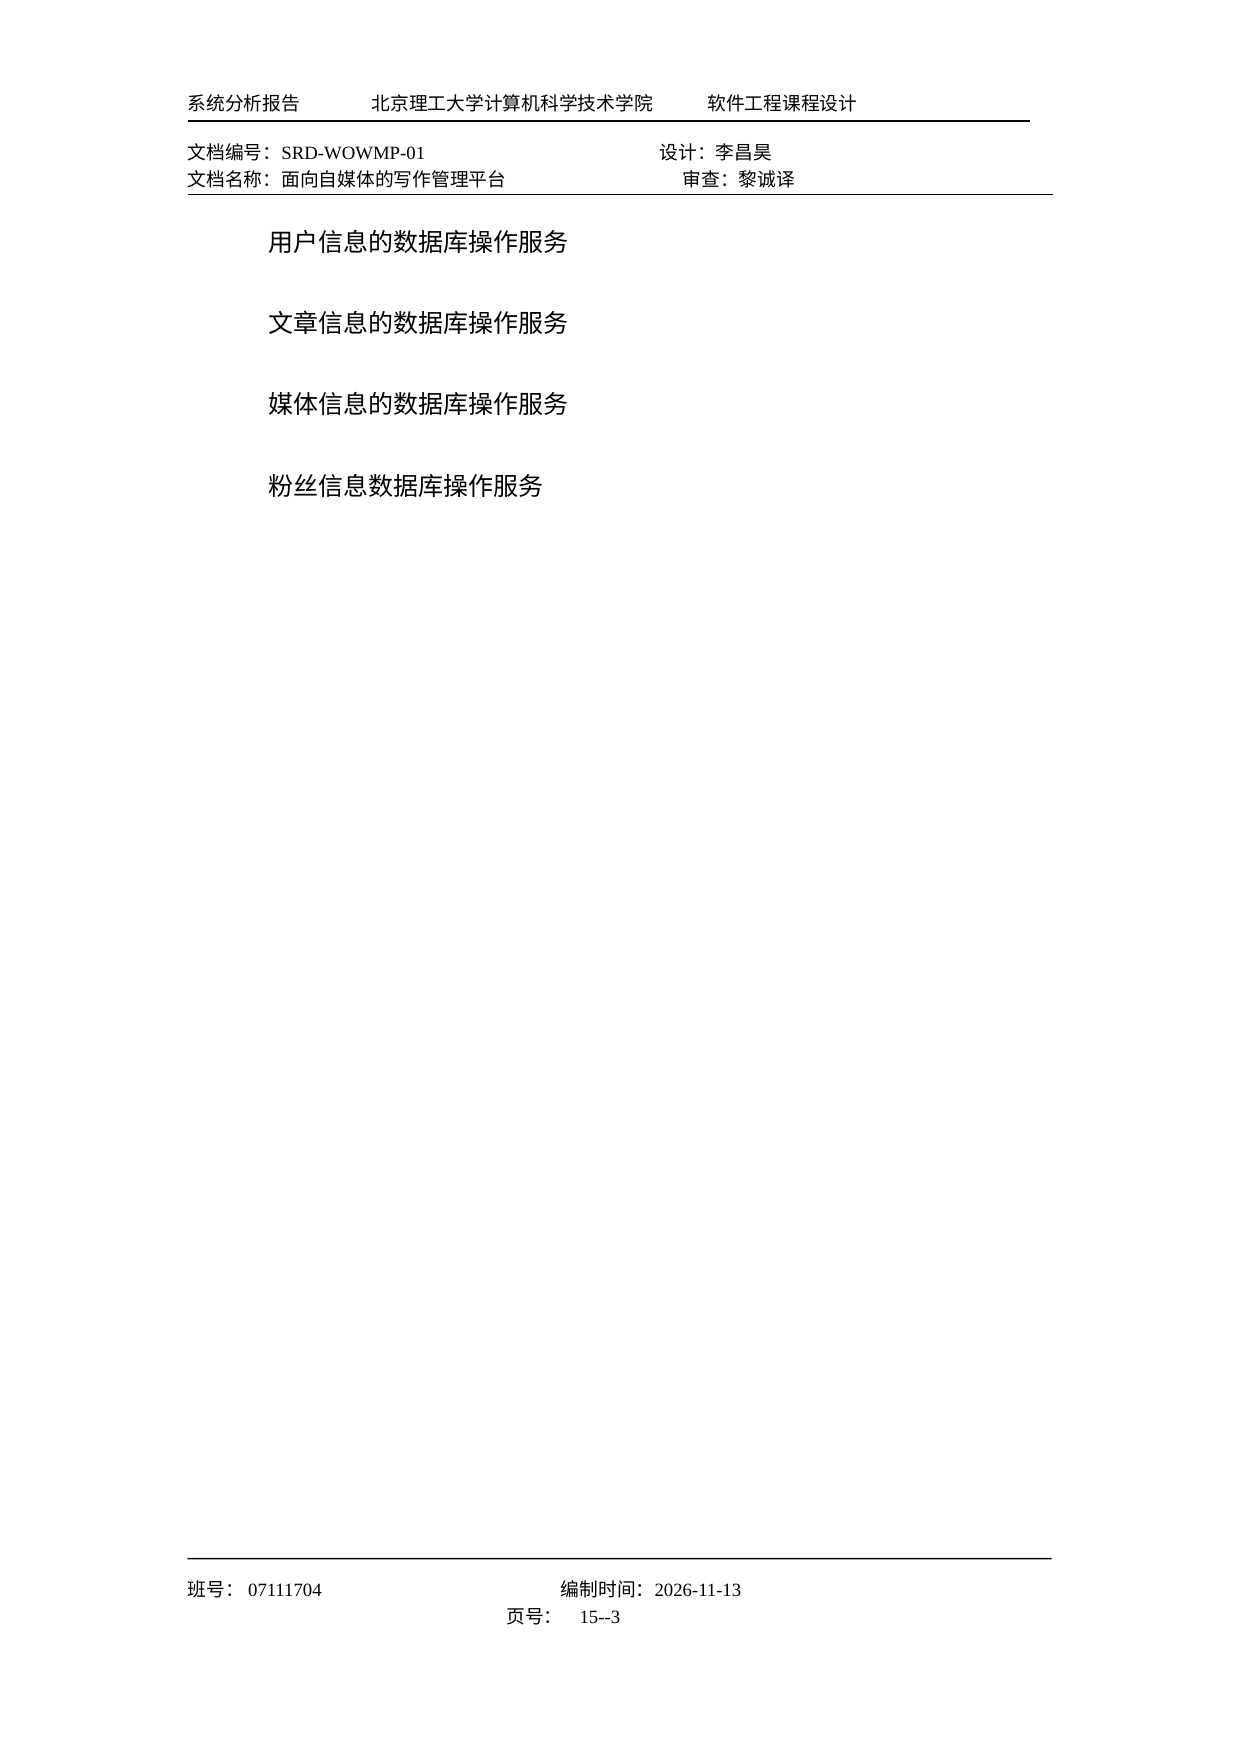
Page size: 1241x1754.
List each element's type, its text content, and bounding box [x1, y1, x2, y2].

list 粉丝信息数据库操作服务 [269, 452, 1053, 517]
list 文章信息的数据库操作服务 [269, 289, 1053, 354]
list 媒体信息的数据库操作服务 [269, 371, 1053, 436]
list 用户信息的数据库操作服务 [269, 208, 1053, 273]
